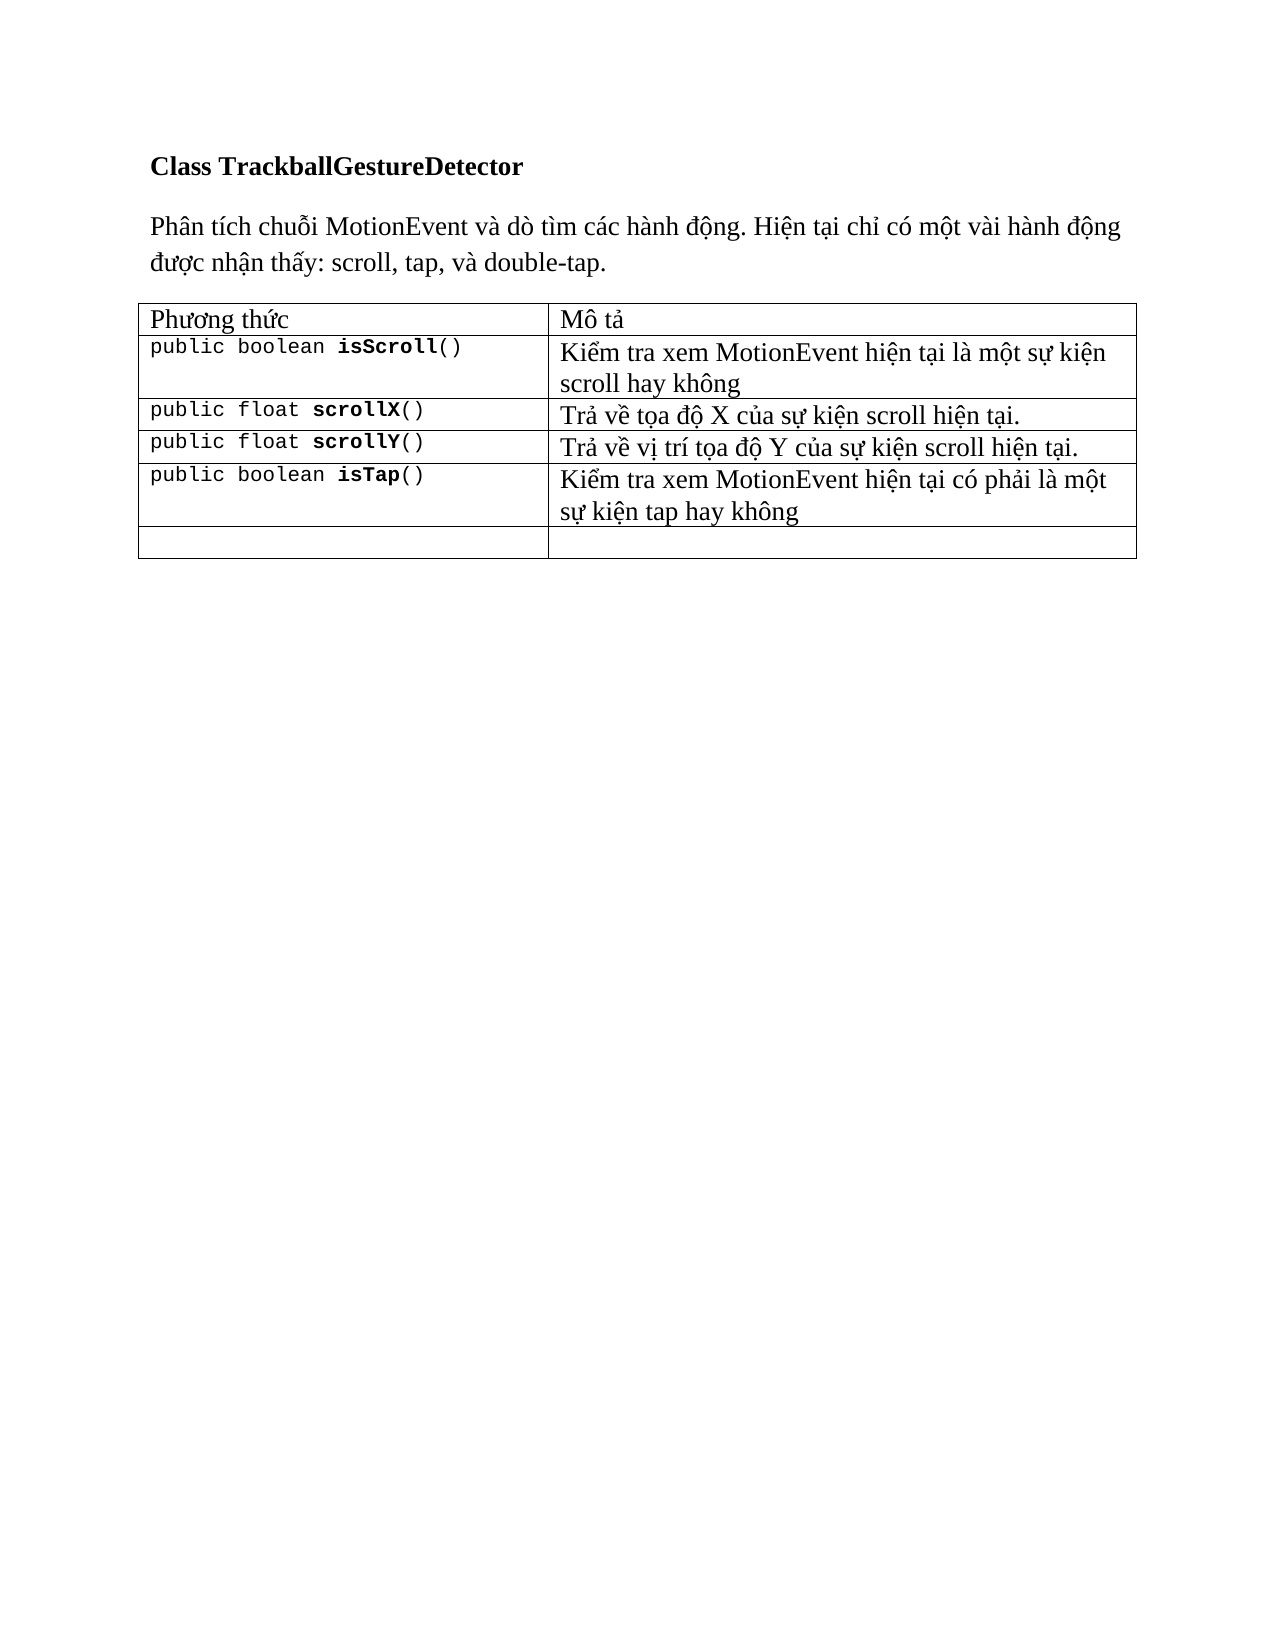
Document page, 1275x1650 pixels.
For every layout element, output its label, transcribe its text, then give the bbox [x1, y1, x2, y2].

table_cell [139, 527, 548, 558]
table_cell [549, 527, 1136, 558]
table_cell public boolean isScroll() [139, 336, 548, 398]
table_cell Trả về vị trí tọa độ Y của sự kiện scroll hiện tại. [549, 431, 1136, 462]
text Phân tích chuỗi MotionEvent và dò tìm các hành động. Hiện tại chỉ có một vài hành động được nhận thấy: scroll, tap, và double-tap. [150, 210, 1125, 277]
text Class TrackballGestureDetector [150, 150, 1125, 181]
table_header Mô tả [549, 304, 1136, 335]
table_cell public float scrollX() [139, 399, 548, 430]
table_cell Kiểm tra xem MotionEvent hiện tại có phải là một sự kiện tap hay không [549, 464, 1136, 526]
table_cell public boolean isTap() [139, 464, 548, 526]
table_cell public float scrollY() [139, 431, 548, 462]
table_cell Kiểm tra xem MotionEvent hiện tại là một sự kiện scroll hay không [549, 336, 1136, 398]
table_header Phương thức [139, 304, 548, 335]
table_cell Trả về tọa độ X của sự kiện scroll hiện tại. [549, 399, 1136, 430]
